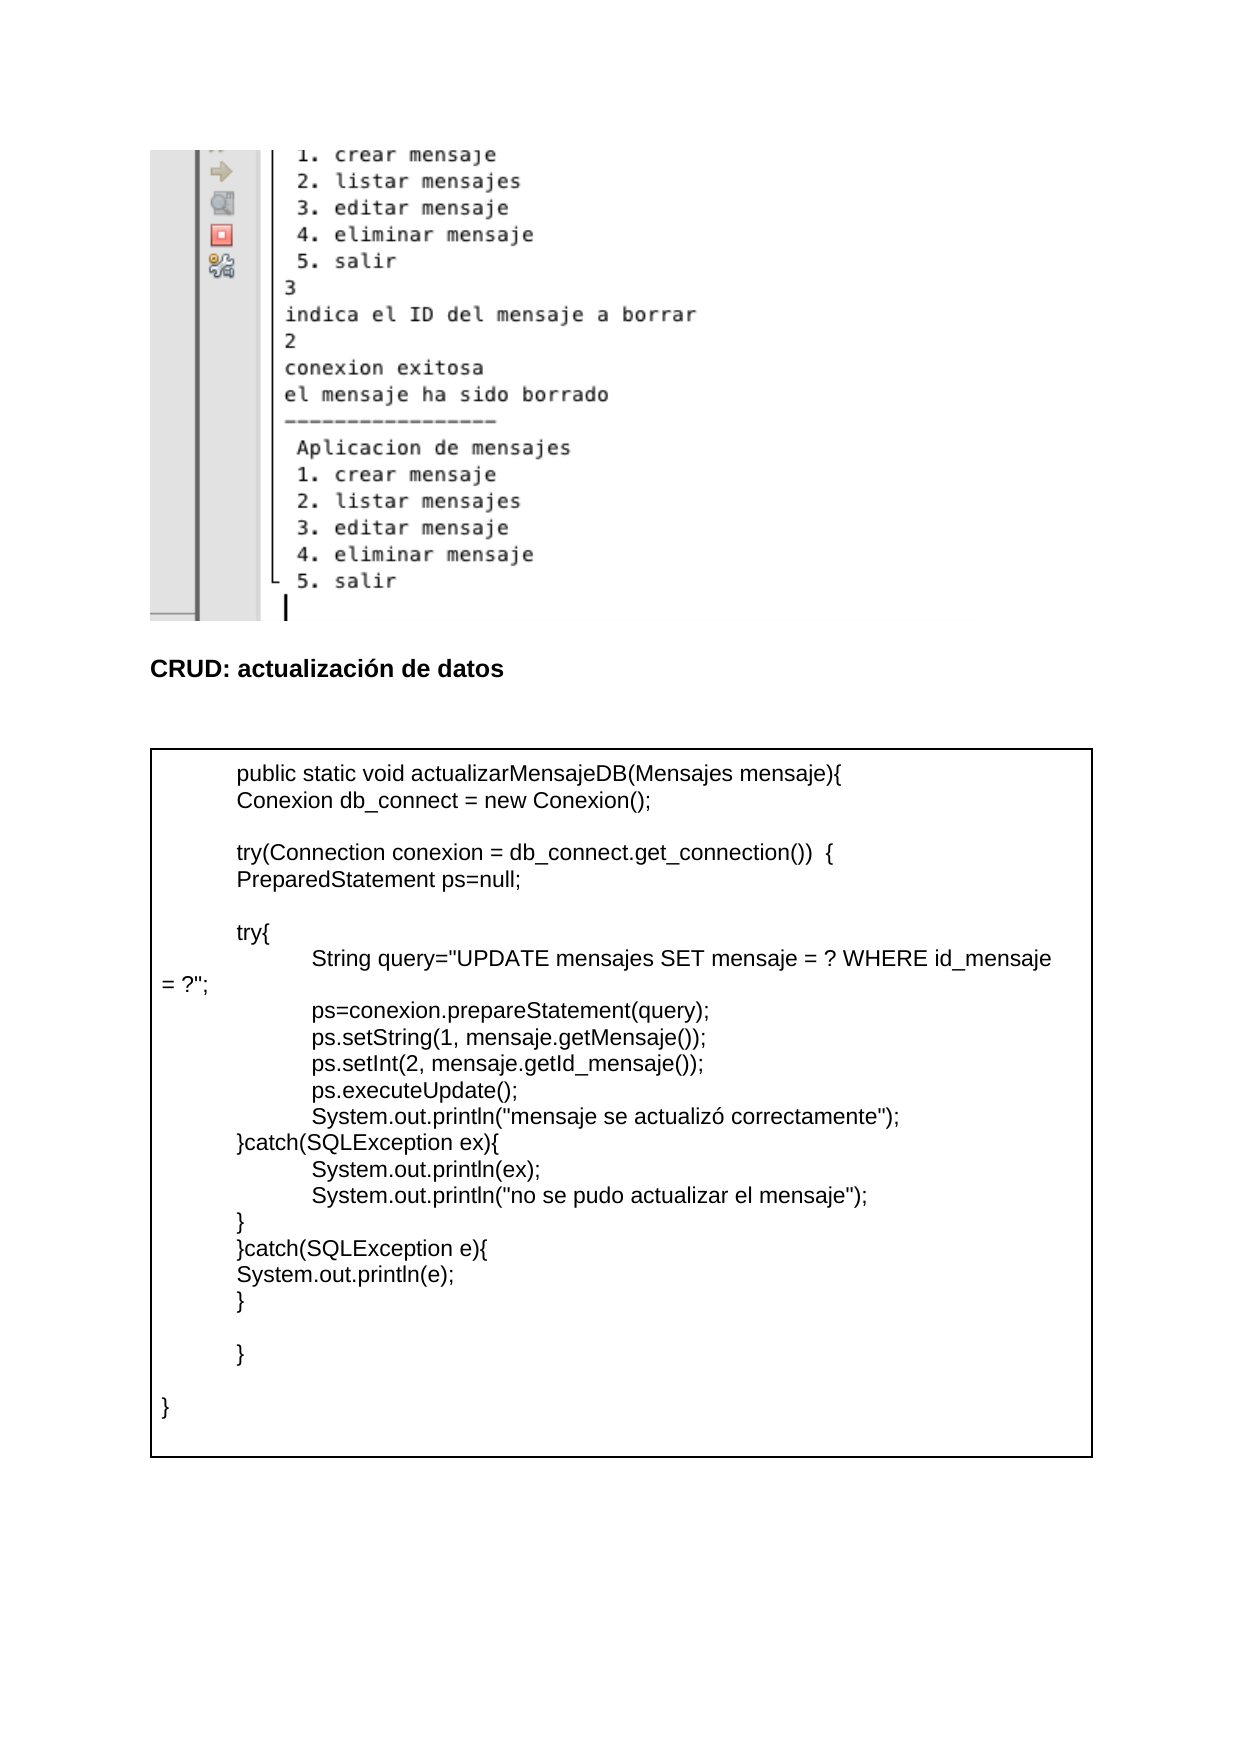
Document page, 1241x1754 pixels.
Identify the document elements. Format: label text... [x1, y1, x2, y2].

picture [150, 150, 977, 621]
text CRUD: actualización de datos [150, 654, 1090, 683]
table_header public static void actualizarMensajeDB(Mensajes mensaje){ Conexion db_connect = new Conexion(); try(Connection conexion = db_connect.get_connection()) { PreparedStatement ps=null; try{ String query="UPDATE mensajes SET mensaje = ? WHERE id_mensaje = ?"; ps=conexion.prepareStatement(query); ps.setString(1, mensaje.getMensaje()); ps.setInt(2, mensaje.getId_mensaje()); ps.executeUpdate(); System.out.println("mensaje se actualizó correctamente"); }catch(SQLException ex){ System.out.println(ex); System.out.println("no se pudo actualizar el mensaje"); } }catch(SQLException e){ System.out.println(e); } } } [152, 750, 1091, 1456]
